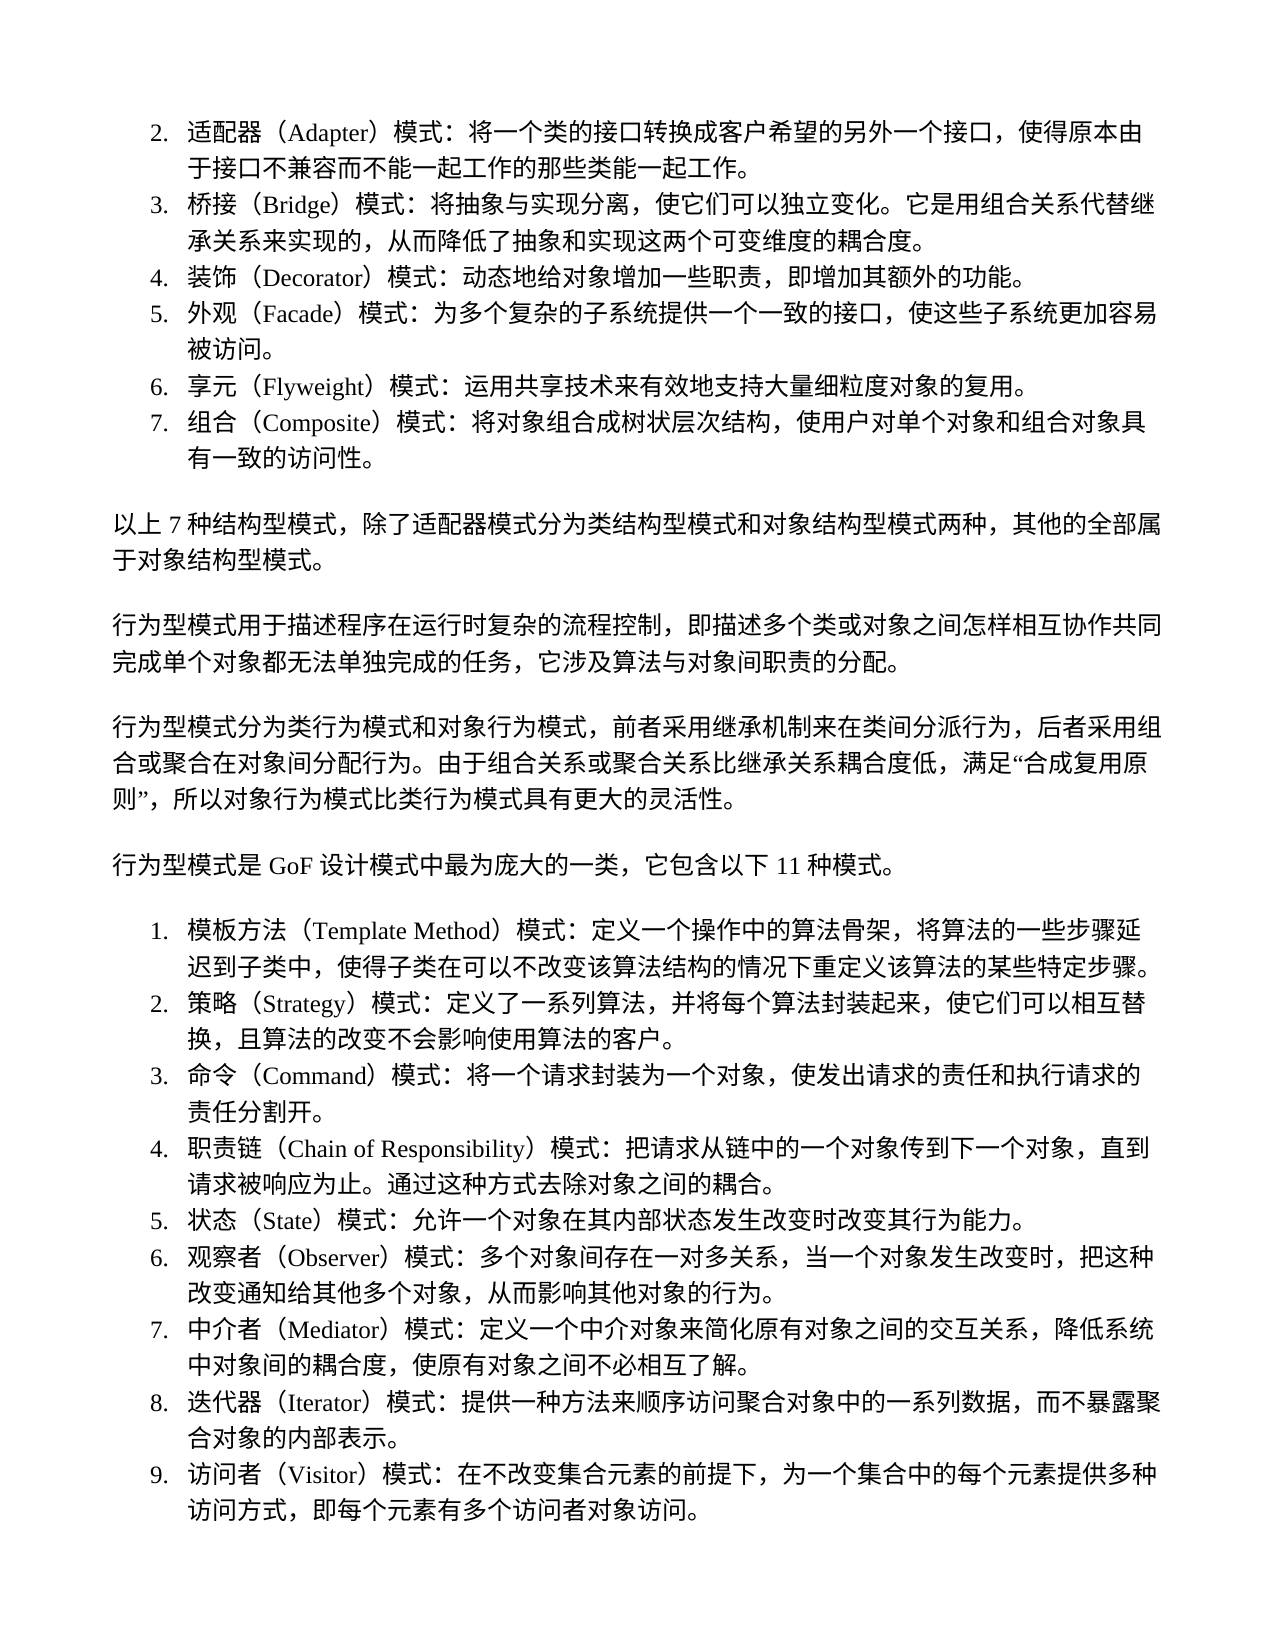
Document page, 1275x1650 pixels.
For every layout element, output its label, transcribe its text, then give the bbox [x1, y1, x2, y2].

text 行为型模式是 GoF 设计模式中最为庞大的一类，它包含以下 11 种模式。 [112, 845, 1162, 882]
list 策略（Strategy）模式：定义了一系列算法，并将每个算法封装起来，使它们可以相互替换，且算法的改变不会影响使用算法的客户。 [150, 983, 1162, 1056]
list 观察者（Observer）模式：多个对象间存在一对多关系，当一个对象发生改变时，把这种改变通知给其他多个对象，从而影响其他对象的行为。 [150, 1237, 1162, 1309]
list 模板方法（Template Method）模式：定义一个操作中的算法骨架，将算法的一些步骤延迟到子类中，使得子类在可以不改变该算法结构的情况下重定义该算法的某些特定步骤。 [150, 911, 1162, 983]
list 适配器（Adapter）模式：将一个类的接口转换成客户希望的另外一个接口，使得原本由于接口不兼容而不能一起工作的那些类能一起工作。 [150, 112, 1162, 185]
list 职责链（Chain of Responsibility）模式：把请求从链中的一个对象传到下一个对象，直到请求被响应为止。通过这种方式去除对象之间的耦合。 [150, 1128, 1162, 1201]
list 访问者（Visitor）模式：在不改变集合元素的前提下，为一个集合中的每个元素提供多种访问方式，即每个元素有多个访问者对象访问。 [150, 1454, 1162, 1527]
text 行为型模式分为类行为模式和对象行为模式，前者采用继承机制来在类间分派行为，后者采用组合或聚合在对象间分配行为。由于组合关系或聚合关系比继承关系耦合度低，满足“合成复用原则”，所以对象行为模式比类行为模式具有更大的灵活性。 [112, 707, 1162, 816]
text 以上 7 种结构型模式，除了适配器模式分为类结构型模式和对象结构型模式两种，其他的全部属于对象结构型模式。 [112, 504, 1162, 577]
list 组合（Composite）模式：将对象组合成树状层次结构，使用户对单个对象和组合对象具有一致的访问性。 [150, 402, 1162, 475]
list 命令（Command）模式：将一个请求封装为一个对象，使发出请求的责任和执行请求的责任分割开。 [150, 1056, 1162, 1128]
list 中介者（Mediator）模式：定义一个中介对象来简化原有对象之间的交互关系，降低系统中对象间的耦合度，使原有对象之间不必相互了解。 [150, 1309, 1162, 1382]
list 享元（Flyweight）模式：运用共享技术来有效地支持大量细粒度对象的复用。 [150, 366, 1162, 402]
list 装饰（Decorator）模式：动态地给对象增加一些职责，即增加其额外的功能。 [150, 257, 1162, 294]
text 行为型模式用于描述程序在运行时复杂的流程控制，即描述多个类或对象之间怎样相互协作共同完成单个对象都无法单独完成的任务，它涉及算法与对象间职责的分配。 [112, 606, 1162, 678]
list 状态（State）模式：允许一个对象在其内部状态发生改变时改变其行为能力。 [150, 1201, 1162, 1237]
list 外观（Facade）模式：为多个复杂的子系统提供一个一致的接口，使这些子系统更加容易被访问。 [150, 294, 1162, 366]
list 桥接（Bridge）模式：将抽象与实现分离，使它们可以独立变化。它是用组合关系代替继承关系来实现的，从而降低了抽象和实现这两个可变维度的耦合度。 [150, 185, 1162, 257]
list 迭代器（Iterator）模式：提供一种方法来顺序访问聚合对象中的一系列数据，而不暴露聚合对象的内部表示。 [150, 1382, 1162, 1454]
